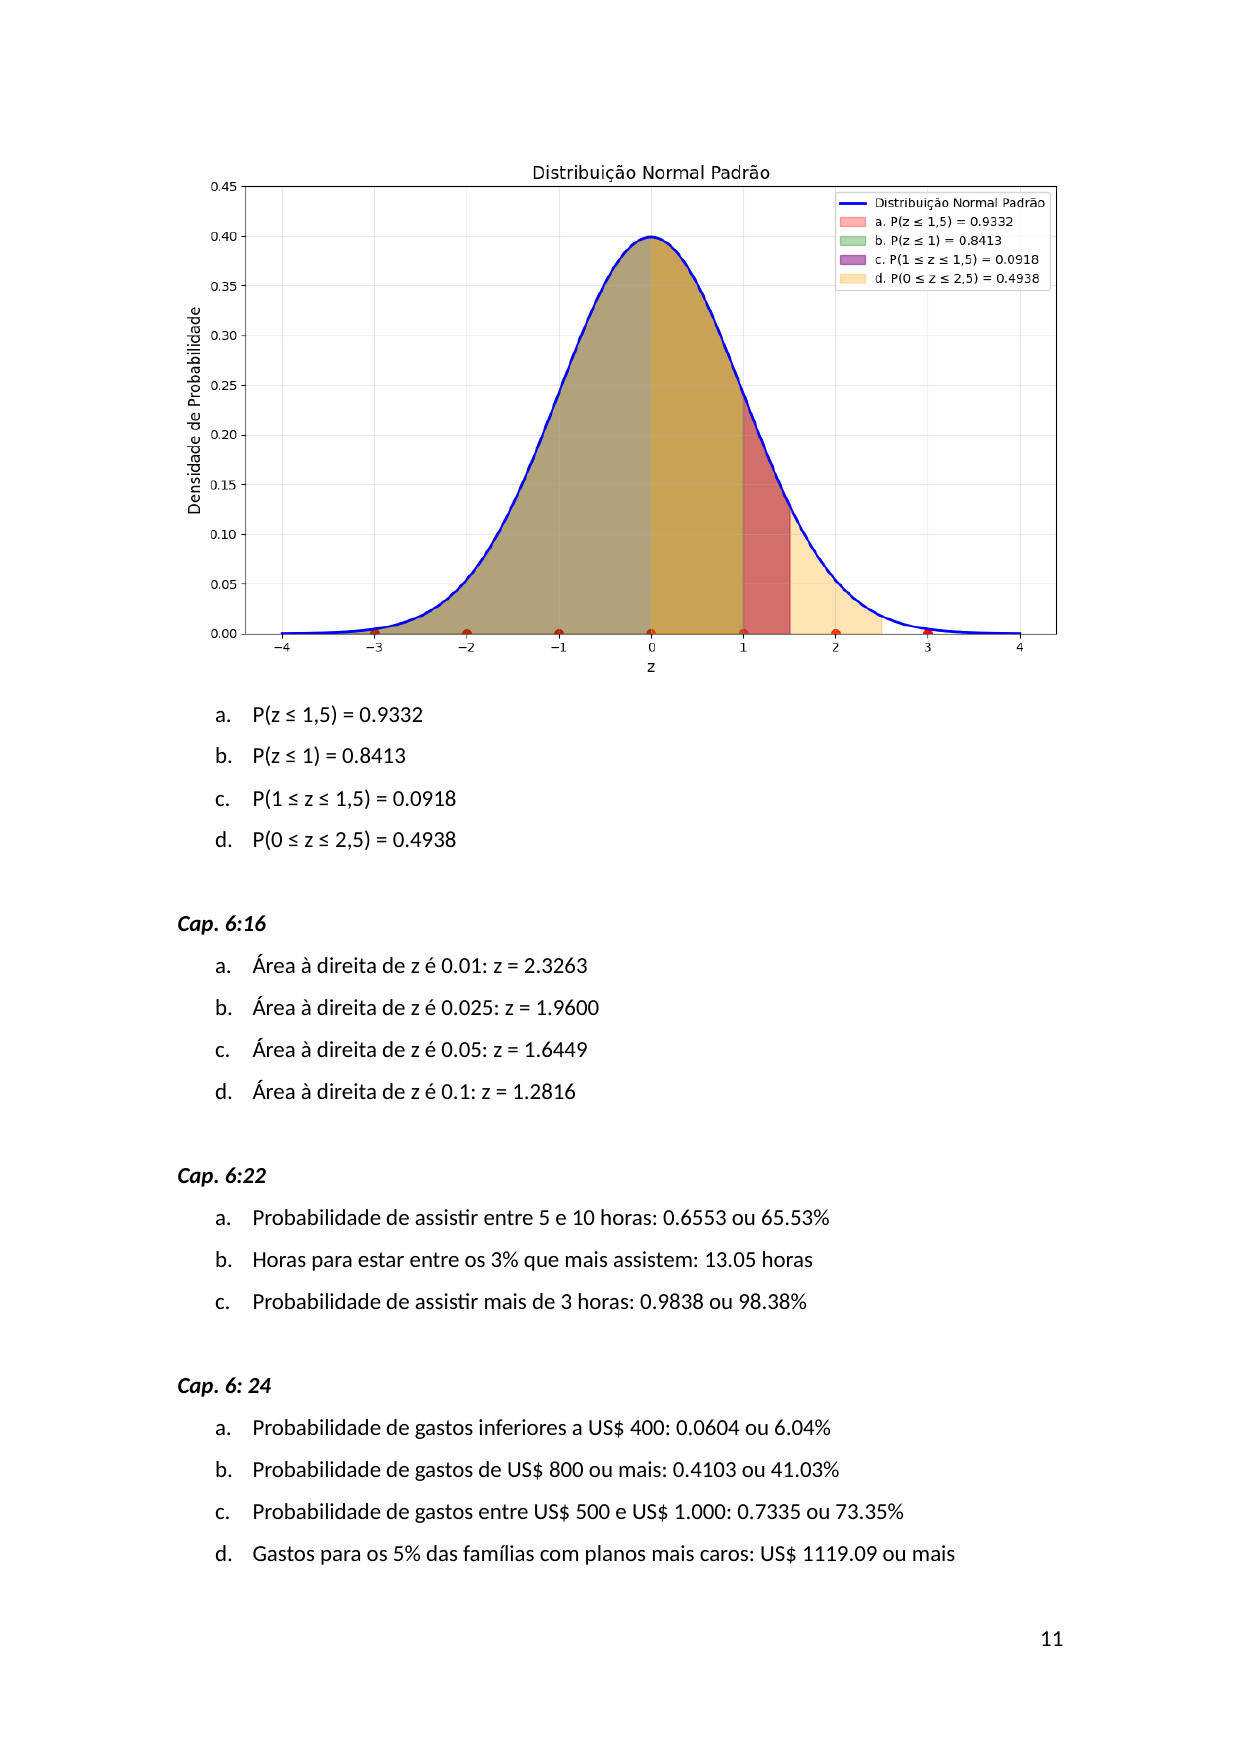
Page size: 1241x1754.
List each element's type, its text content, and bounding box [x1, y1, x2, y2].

list Horas para estar entre os 3% que mais assistem: 13.05 horas [215, 1245, 1063, 1273]
list Área à direita de z é 0.1: z = 1.2816 [215, 1077, 1063, 1106]
list Probabilidade de assistir entre 5 e 10 horas: 0.6553 ou 65.53% [215, 1203, 1063, 1231]
list Área à direita de z é 0.025: z = 1.9600 [215, 993, 1063, 1022]
list P(z ≤ 1) = 0.8413 [215, 742, 1063, 770]
list Gastos para os 5% das famílias com planos mais caros: US$ 1119.09 ou mais [215, 1539, 1063, 1567]
list P(0 ≤ z ≤ 2,5) = 0.4938 [215, 826, 1063, 854]
list Área à direita de z é 0.05: z = 1.6449 [215, 1036, 1063, 1063]
picture [177, 147, 1063, 686]
list Probabilidade de gastos inferiores a US$ 400: 0.0604 ou 6.04% [215, 1413, 1063, 1441]
text Cap. 6:16 [177, 909, 1063, 938]
list P(z ≤ 1,5) = 0.9332 [215, 700, 1063, 728]
text Cap. 6: 24 [177, 1371, 1063, 1399]
list Probabilidade de gastos de US$ 800 ou mais: 0.4103 ou 41.03% [215, 1455, 1063, 1483]
text Cap. 6:22 [177, 1161, 1063, 1189]
list P(1 ≤ z ≤ 1,5) = 0.0918 [215, 784, 1063, 812]
list Probabilidade de gastos entre US$ 500 e US$ 1.000: 0.7335 ou 73.35% [215, 1497, 1063, 1525]
list Probabilidade de assistir mais de 3 horas: 0.9838 ou 98.38% [215, 1287, 1063, 1315]
list Área à direita de z é 0.01: z = 2.3263 [215, 952, 1063, 979]
